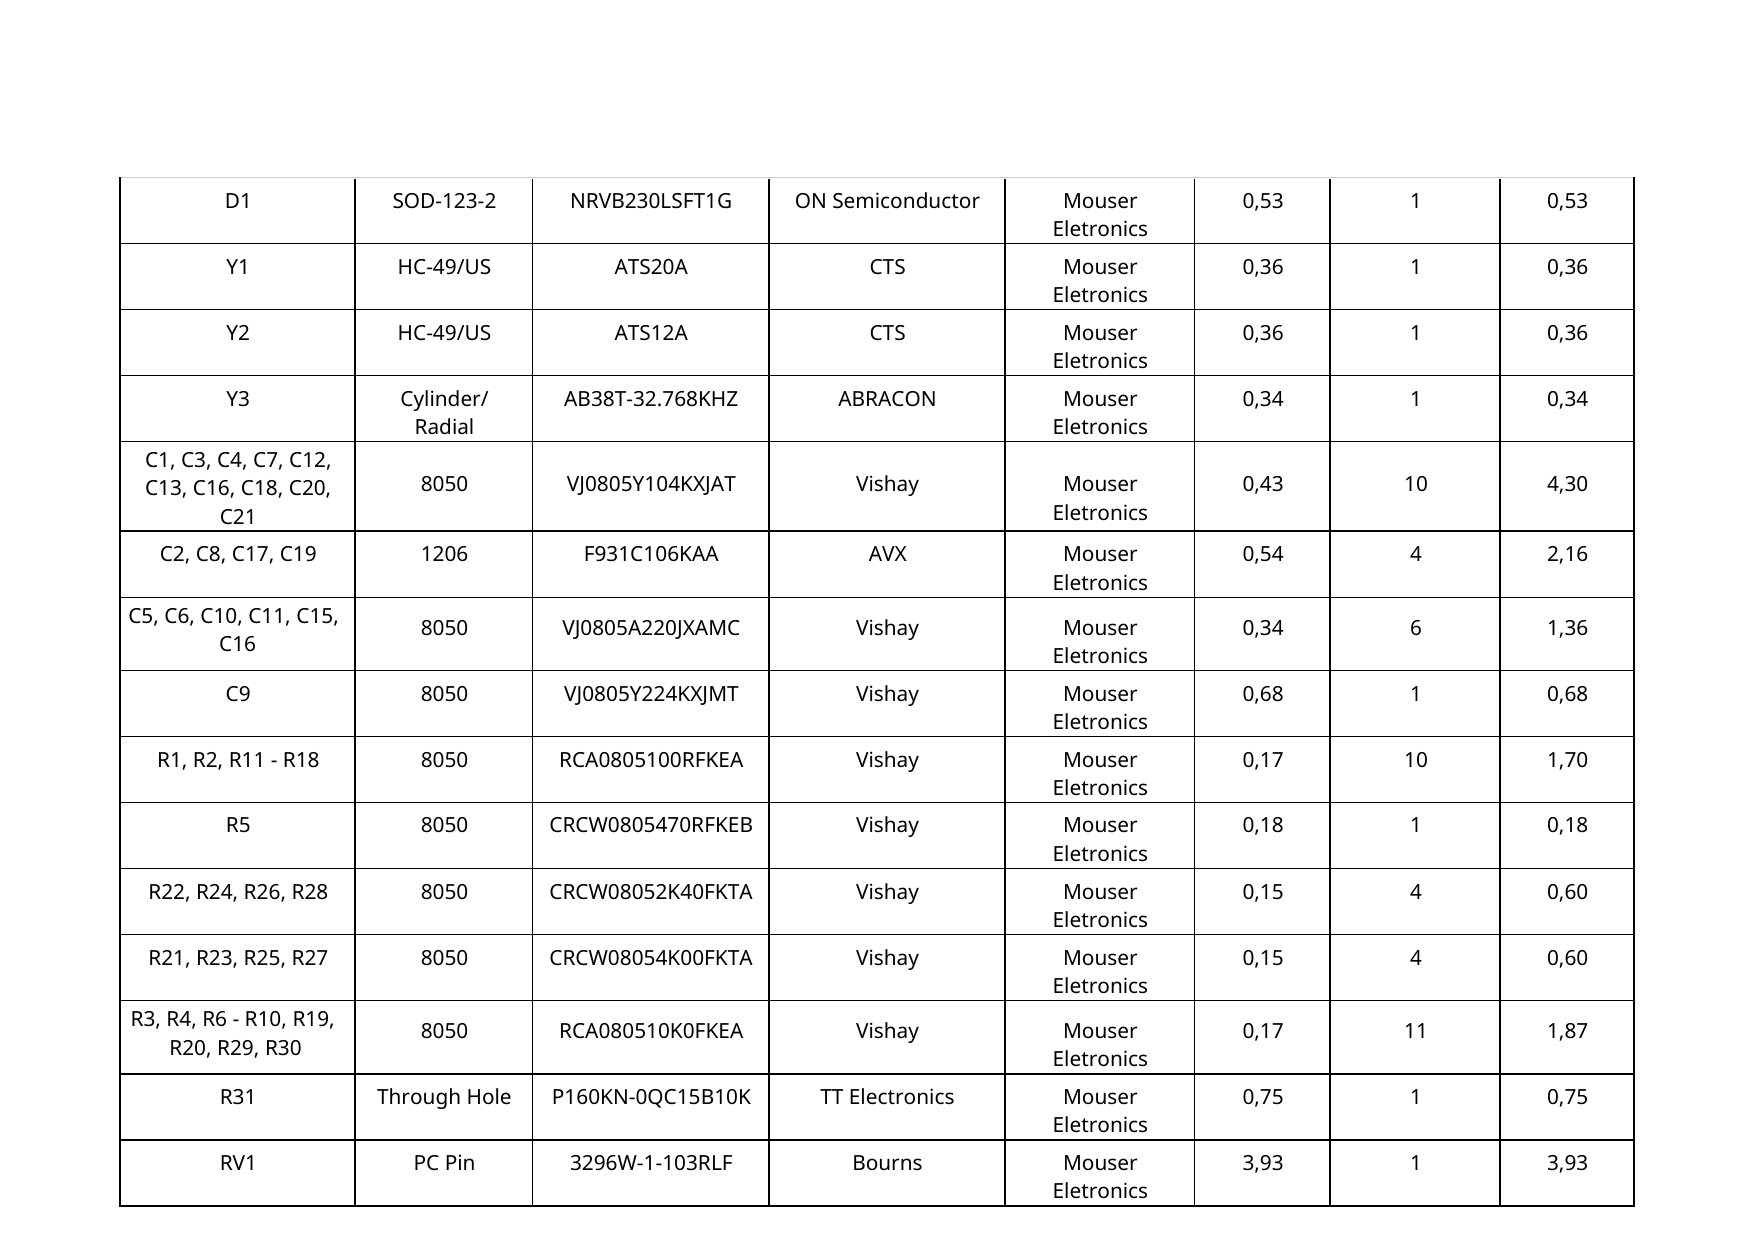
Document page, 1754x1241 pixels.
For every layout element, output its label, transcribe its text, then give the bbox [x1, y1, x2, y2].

table_cell 0,34 [1195, 598, 1329, 670]
table_cell ABRACON [770, 376, 1004, 441]
table_cell 1,36 [1501, 598, 1633, 670]
table_cell 1 [1331, 671, 1499, 736]
table_cell Mouser Eletronics [1006, 1001, 1194, 1073]
table_cell Vishay [770, 1001, 1004, 1073]
table_cell R1, R2, R11 - R18 [121, 737, 354, 802]
table_header ON Semiconductor [770, 178, 1005, 243]
table_cell Y3 [121, 376, 354, 441]
table_cell AB38T-32.768KHZ [533, 376, 768, 441]
table_cell Mouser Eletronics [1006, 737, 1194, 802]
table_cell 1 [1331, 1141, 1499, 1205]
table_cell TT Electronics [770, 1075, 1004, 1139]
table_cell VJ0805Y224KXJMT [533, 671, 768, 736]
table_cell RCA080510K0FKEA [533, 1001, 768, 1073]
table_cell Cylinder/Radial [356, 376, 532, 441]
table_cell 8050 [356, 737, 532, 802]
table_cell 4 [1331, 935, 1499, 999]
table_cell 0,36 [1501, 310, 1633, 374]
table_cell Vishay [770, 671, 1004, 736]
table_cell 1 [1331, 803, 1499, 867]
table_cell Mouser Eletronics [1006, 869, 1194, 934]
table_cell Mouser Eletronics [1006, 1141, 1194, 1205]
table_cell R22, R24, R26, R28 [121, 869, 354, 934]
table_cell 0,75 [1501, 1075, 1633, 1139]
table_cell 0,60 [1501, 869, 1633, 934]
table_cell R21, R23, R25, R27 [121, 935, 354, 999]
table_cell HC-49/US [356, 310, 532, 374]
table_cell 3,93 [1501, 1141, 1633, 1205]
table_cell Mouser Eletronics [1006, 671, 1194, 736]
table_cell P160KN-0QC15B10K [533, 1075, 768, 1139]
table_header Mouser Eletronics [1006, 178, 1194, 243]
table_cell 0,17 [1195, 737, 1329, 802]
table_cell 0,43 [1195, 442, 1329, 530]
table_cell 0,34 [1195, 376, 1329, 441]
table_cell R5 [121, 803, 354, 867]
table_cell Vishay [770, 803, 1004, 867]
table_cell R31 [121, 1075, 354, 1139]
table_cell 0,36 [1195, 310, 1329, 374]
table_cell 1,70 [1501, 737, 1633, 802]
table_cell C9 [121, 671, 354, 736]
table_cell 4 [1331, 532, 1499, 596]
table_cell Vishay [770, 935, 1004, 999]
table_cell Mouser Eletronics [1006, 244, 1194, 309]
table_header NRVB230LSFT1G [533, 178, 769, 243]
table_cell 1,87 [1501, 1001, 1633, 1073]
table_cell Y1 [121, 244, 354, 309]
table_cell 0,15 [1195, 935, 1329, 999]
table_header 0,53 [1501, 178, 1633, 243]
table_cell Mouser Eletronics [1006, 935, 1194, 999]
table_cell Vishay [770, 869, 1004, 934]
table_cell 0,17 [1195, 1001, 1329, 1073]
table_header D1 [121, 178, 355, 243]
table_cell 2,16 [1501, 532, 1633, 596]
table_cell C5, C6, C10, C11, C15, C16 [121, 598, 354, 670]
table_cell Mouser Eletronics [1006, 1075, 1194, 1139]
table_cell VJ0805A220JXAMC [533, 598, 768, 670]
table_cell 0,34 [1501, 376, 1633, 441]
table_cell 0,18 [1195, 803, 1329, 867]
table_header 1 [1331, 178, 1500, 243]
table_cell 10 [1331, 442, 1499, 530]
table_cell Mouser Eletronics [1006, 532, 1194, 596]
table_cell Vishay [770, 737, 1004, 802]
table_cell 8050 [356, 598, 532, 670]
table_cell Through Hole [356, 1075, 532, 1139]
table_cell CRCW0805470RFKEB [533, 803, 768, 867]
table_cell 8050 [356, 935, 532, 999]
table_cell CTS [770, 310, 1004, 374]
table_cell Y2 [121, 310, 354, 374]
table_cell 0,36 [1501, 244, 1633, 309]
table_cell Vishay [770, 442, 1004, 530]
table_cell 6 [1331, 598, 1499, 670]
table_cell RV1 [121, 1141, 354, 1205]
table_header 0,53 [1195, 178, 1330, 243]
table_cell RCA0805100RFKEA [533, 737, 768, 802]
table_cell 3,93 [1195, 1141, 1329, 1205]
table_cell C2, C8, C17, C19 [121, 532, 354, 596]
table_cell Vishay [770, 598, 1004, 670]
table_cell C1, C3, C4, C7, C12, C13, C16, C18, C20, C21 [121, 442, 354, 530]
table_cell Mouser Eletronics [1006, 598, 1194, 670]
table_cell 0,15 [1195, 869, 1329, 934]
table_cell Mouser Eletronics [1006, 803, 1194, 867]
table_cell Mouser Eletronics [1006, 376, 1194, 441]
table_cell 8050 [356, 1001, 532, 1073]
table_cell VJ0805Y104KXJAT [533, 442, 768, 530]
table_cell 0,60 [1501, 935, 1633, 999]
table_cell 8050 [356, 671, 532, 736]
table_cell 4 [1331, 869, 1499, 934]
table_cell CRCW08054K00FKTA [533, 935, 768, 999]
table_cell 1 [1331, 1075, 1499, 1139]
table_cell 8050 [356, 869, 532, 934]
table_cell Bourns [770, 1141, 1004, 1205]
table_cell Mouser Eletronics [1006, 310, 1194, 374]
table_cell ATS12A [533, 310, 768, 374]
table_cell 1 [1331, 376, 1499, 441]
table_cell 0,54 [1195, 532, 1329, 596]
table_cell 0,68 [1195, 671, 1329, 736]
table_cell Mouser Eletronics [1006, 442, 1194, 530]
table_cell 1206 [356, 532, 532, 596]
table_cell HC-49/US [356, 244, 532, 309]
table_cell AVX [770, 532, 1004, 596]
table_cell PC Pin [356, 1141, 532, 1205]
table_cell 1 [1331, 310, 1499, 374]
table_cell CRCW08052K40FKTA [533, 869, 768, 934]
table_cell 1 [1331, 244, 1499, 309]
table_cell ATS20A [533, 244, 768, 309]
table_cell 0,18 [1501, 803, 1633, 867]
table_cell R3, R4, R6 - R10, R19, R20, R29, R30 [121, 1001, 354, 1073]
table_cell CTS [770, 244, 1004, 309]
table_header SOD-123-2 [356, 178, 532, 243]
table_cell 4,30 [1501, 442, 1633, 530]
table_cell F931C106KAA [533, 532, 768, 596]
table_cell 0,68 [1501, 671, 1633, 736]
table_cell 3296W-1-103RLF [533, 1141, 768, 1205]
table_cell 0,36 [1195, 244, 1329, 309]
table_cell 0,75 [1195, 1075, 1329, 1139]
table_cell 10 [1331, 737, 1499, 802]
table_cell 11 [1331, 1001, 1499, 1073]
table_cell 8050 [356, 803, 532, 867]
table_cell 8050 [356, 442, 532, 530]
